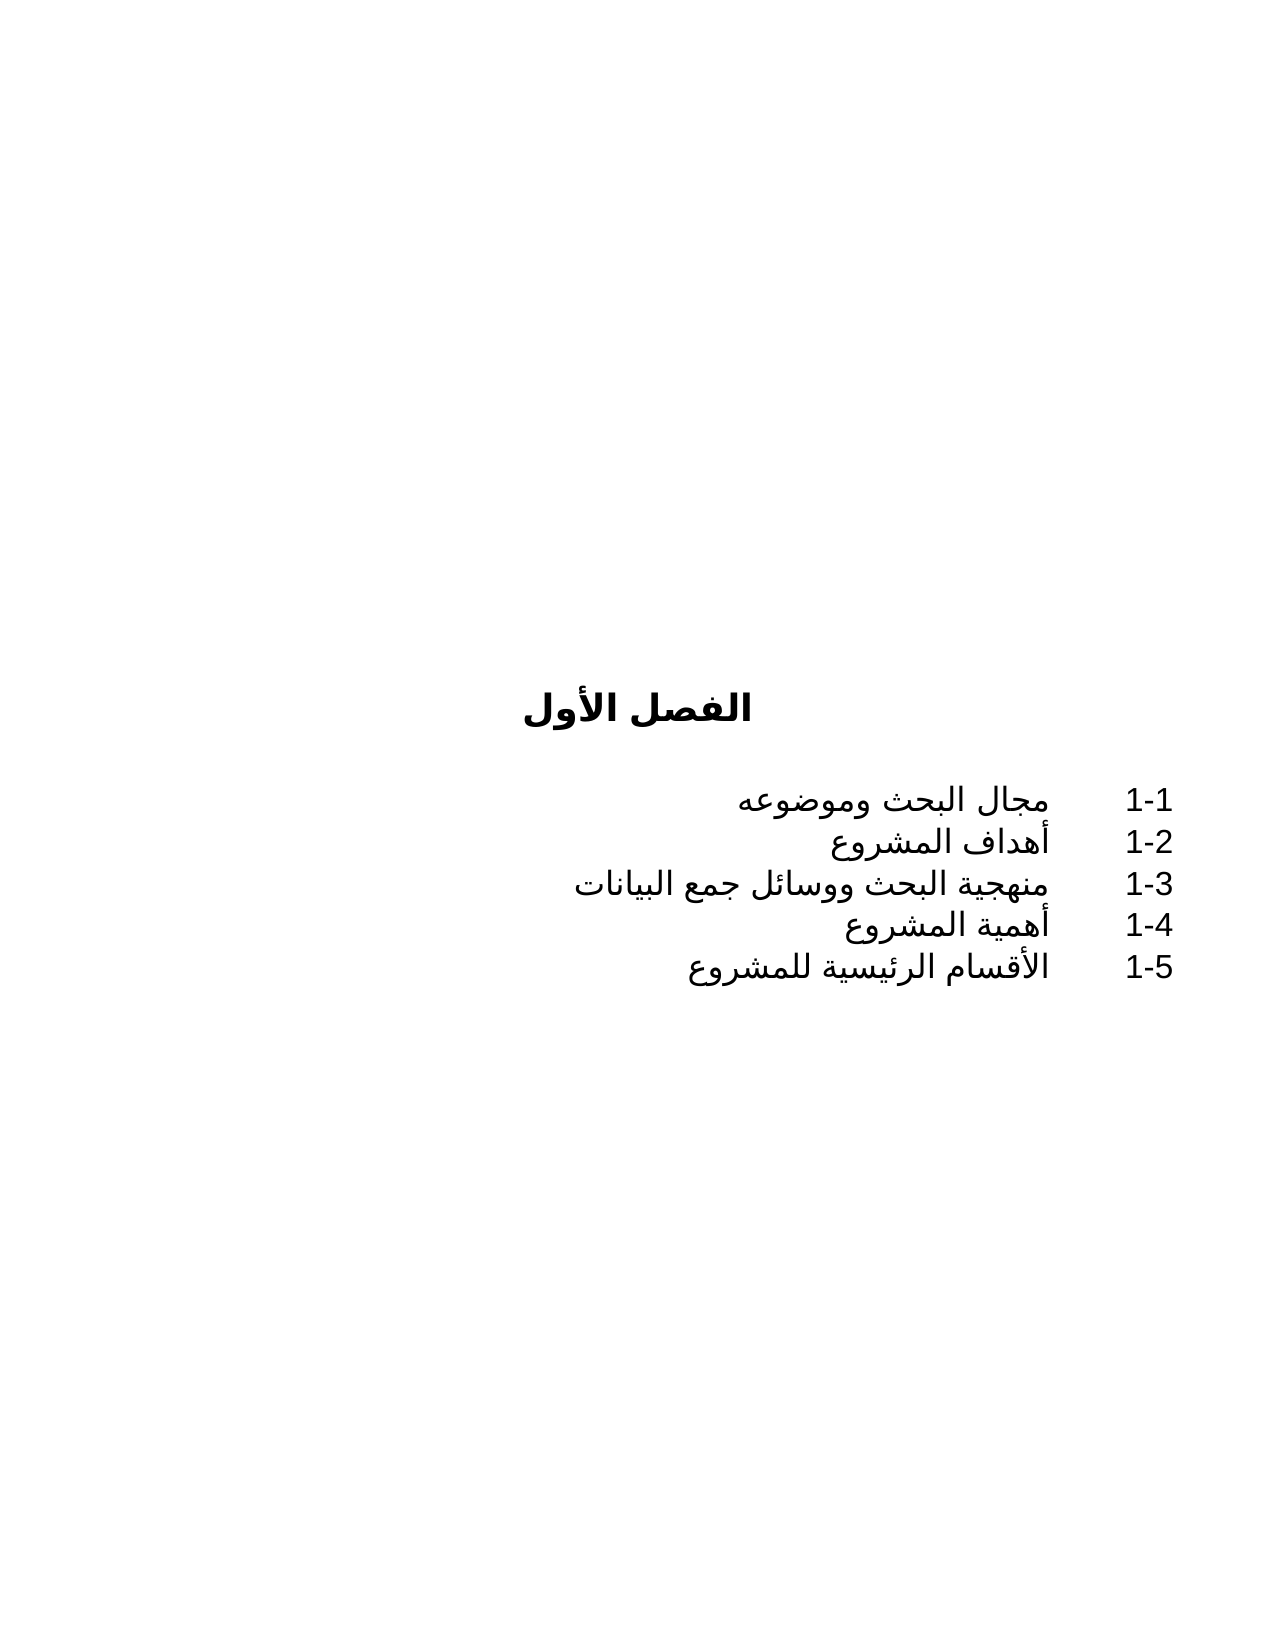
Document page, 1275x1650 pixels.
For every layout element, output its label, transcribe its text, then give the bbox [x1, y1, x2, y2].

list الأقسام الرئيسية للمشروع [150, 947, 1125, 985]
list أهمية المشروع [150, 905, 1125, 944]
subtitle الفصل الأول [150, 686, 1125, 729]
list مجال البحث وموضوعه [150, 780, 1125, 819]
list منهجية البحث ووسائل جمع البيانات [150, 864, 1125, 902]
list أهداف المشروع [150, 822, 1125, 861]
